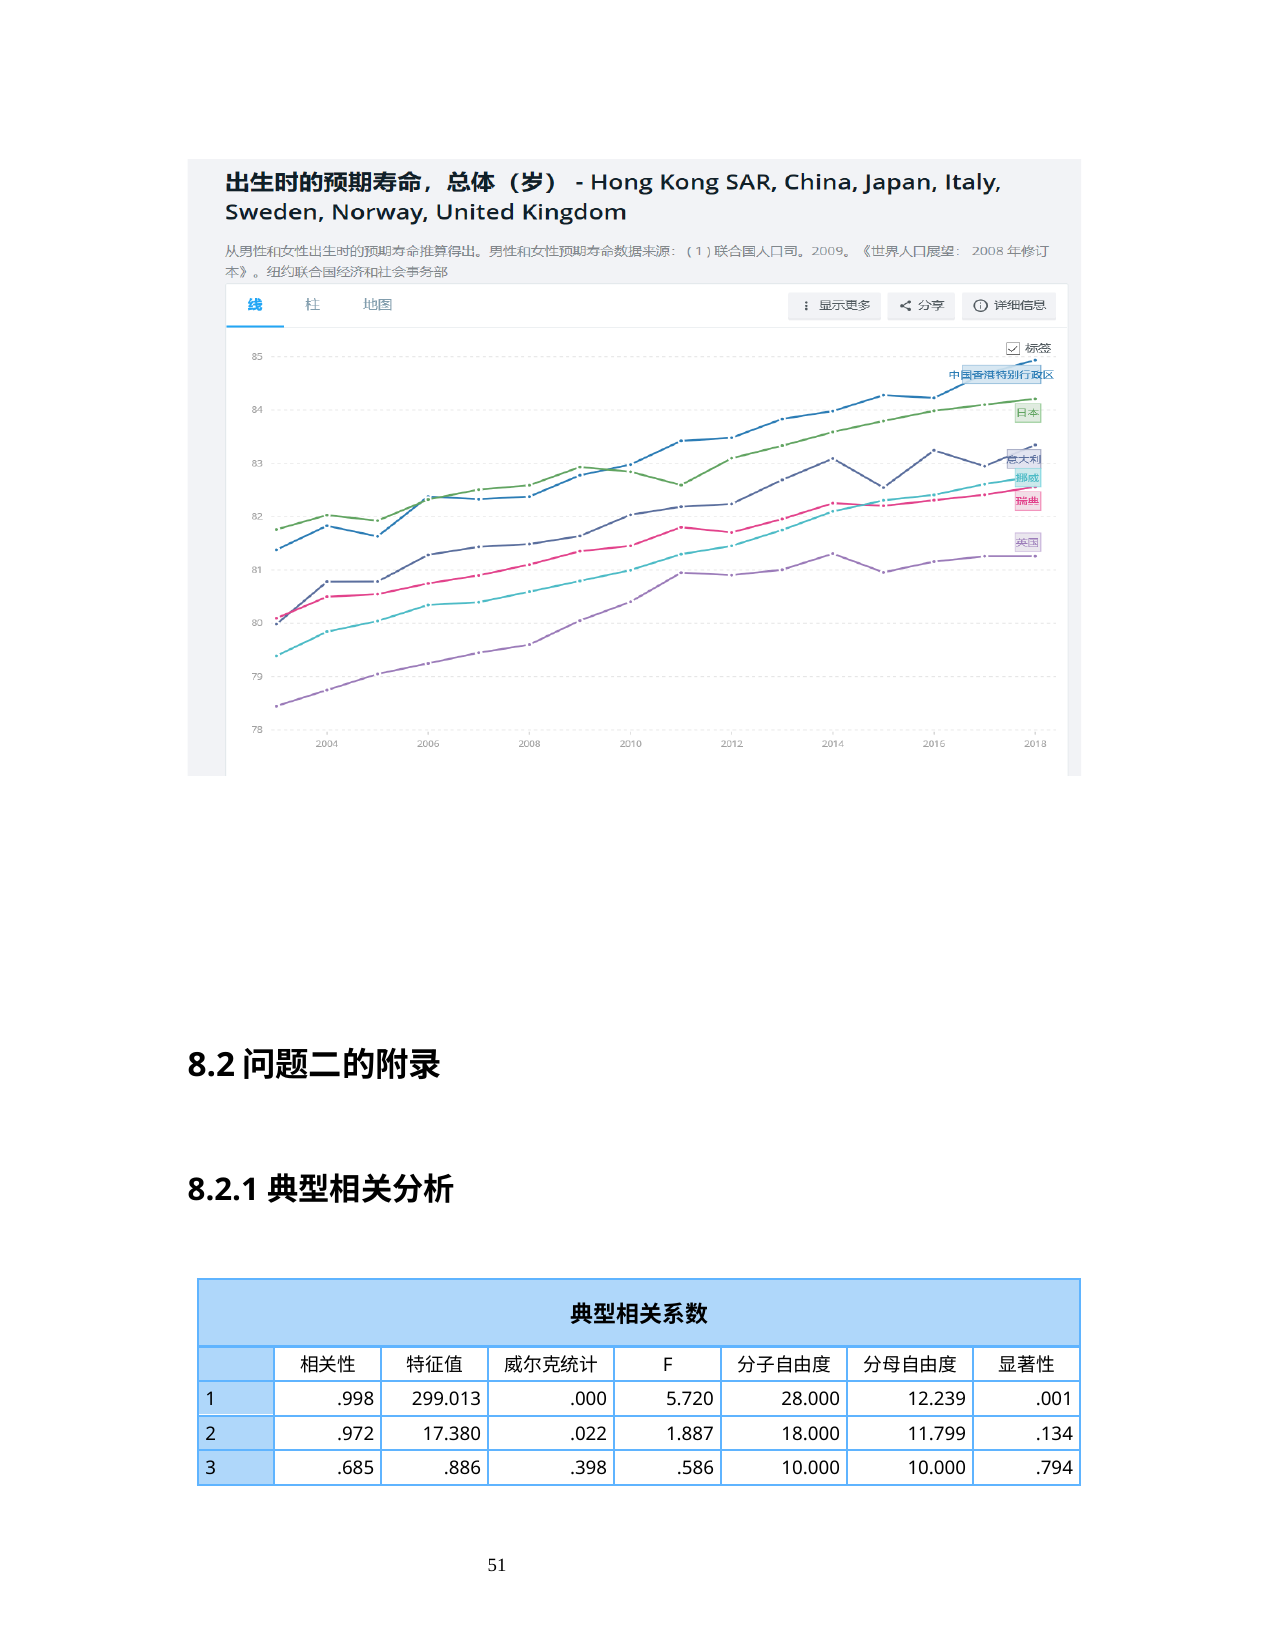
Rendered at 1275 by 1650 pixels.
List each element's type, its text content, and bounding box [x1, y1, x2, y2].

table_cell .001 [974, 1382, 1079, 1414]
table_cell 2 [199, 1417, 273, 1449]
table_cell 12.239 [848, 1382, 972, 1414]
picture [187, 159, 1082, 776]
table_cell 28.000 [722, 1382, 846, 1414]
subtitle 8.2.1 典型相关分析 [187, 1156, 1087, 1221]
table_cell 威尔克统计 [489, 1348, 613, 1380]
table_cell 5.720 [615, 1382, 720, 1414]
table_cell 3 [199, 1451, 273, 1484]
table_cell 显著性 [974, 1348, 1079, 1380]
table_cell .022 [489, 1417, 613, 1449]
table_cell 1.887 [615, 1417, 720, 1449]
table_cell 17.380 [382, 1417, 487, 1449]
table_cell [199, 1348, 273, 1380]
table_cell 10.000 [722, 1451, 846, 1484]
table_cell .000 [489, 1382, 613, 1414]
table_cell .998 [275, 1382, 380, 1414]
table_cell 分母自由度 [848, 1348, 972, 1380]
table_header 典型相关系数 [199, 1280, 1079, 1345]
table_cell 18.000 [722, 1417, 846, 1449]
table_cell 分子自由度 [722, 1348, 846, 1380]
table_cell .685 [275, 1451, 380, 1484]
table_cell 特征值 [382, 1348, 487, 1380]
table_cell 10.000 [848, 1451, 972, 1484]
table_cell 1 [199, 1382, 273, 1414]
table_cell .586 [615, 1451, 720, 1484]
table_cell .794 [974, 1451, 1079, 1484]
table_cell 299.013 [382, 1382, 487, 1414]
table_cell 11.799 [848, 1417, 972, 1449]
table_cell 相关性 [275, 1348, 380, 1380]
table_cell F [615, 1348, 720, 1380]
table_cell .134 [974, 1417, 1079, 1449]
table_cell .398 [489, 1451, 613, 1484]
subtitle 8.2问题二的附录 [187, 1031, 1087, 1096]
table_cell .972 [275, 1417, 380, 1449]
table_cell .886 [382, 1451, 487, 1484]
